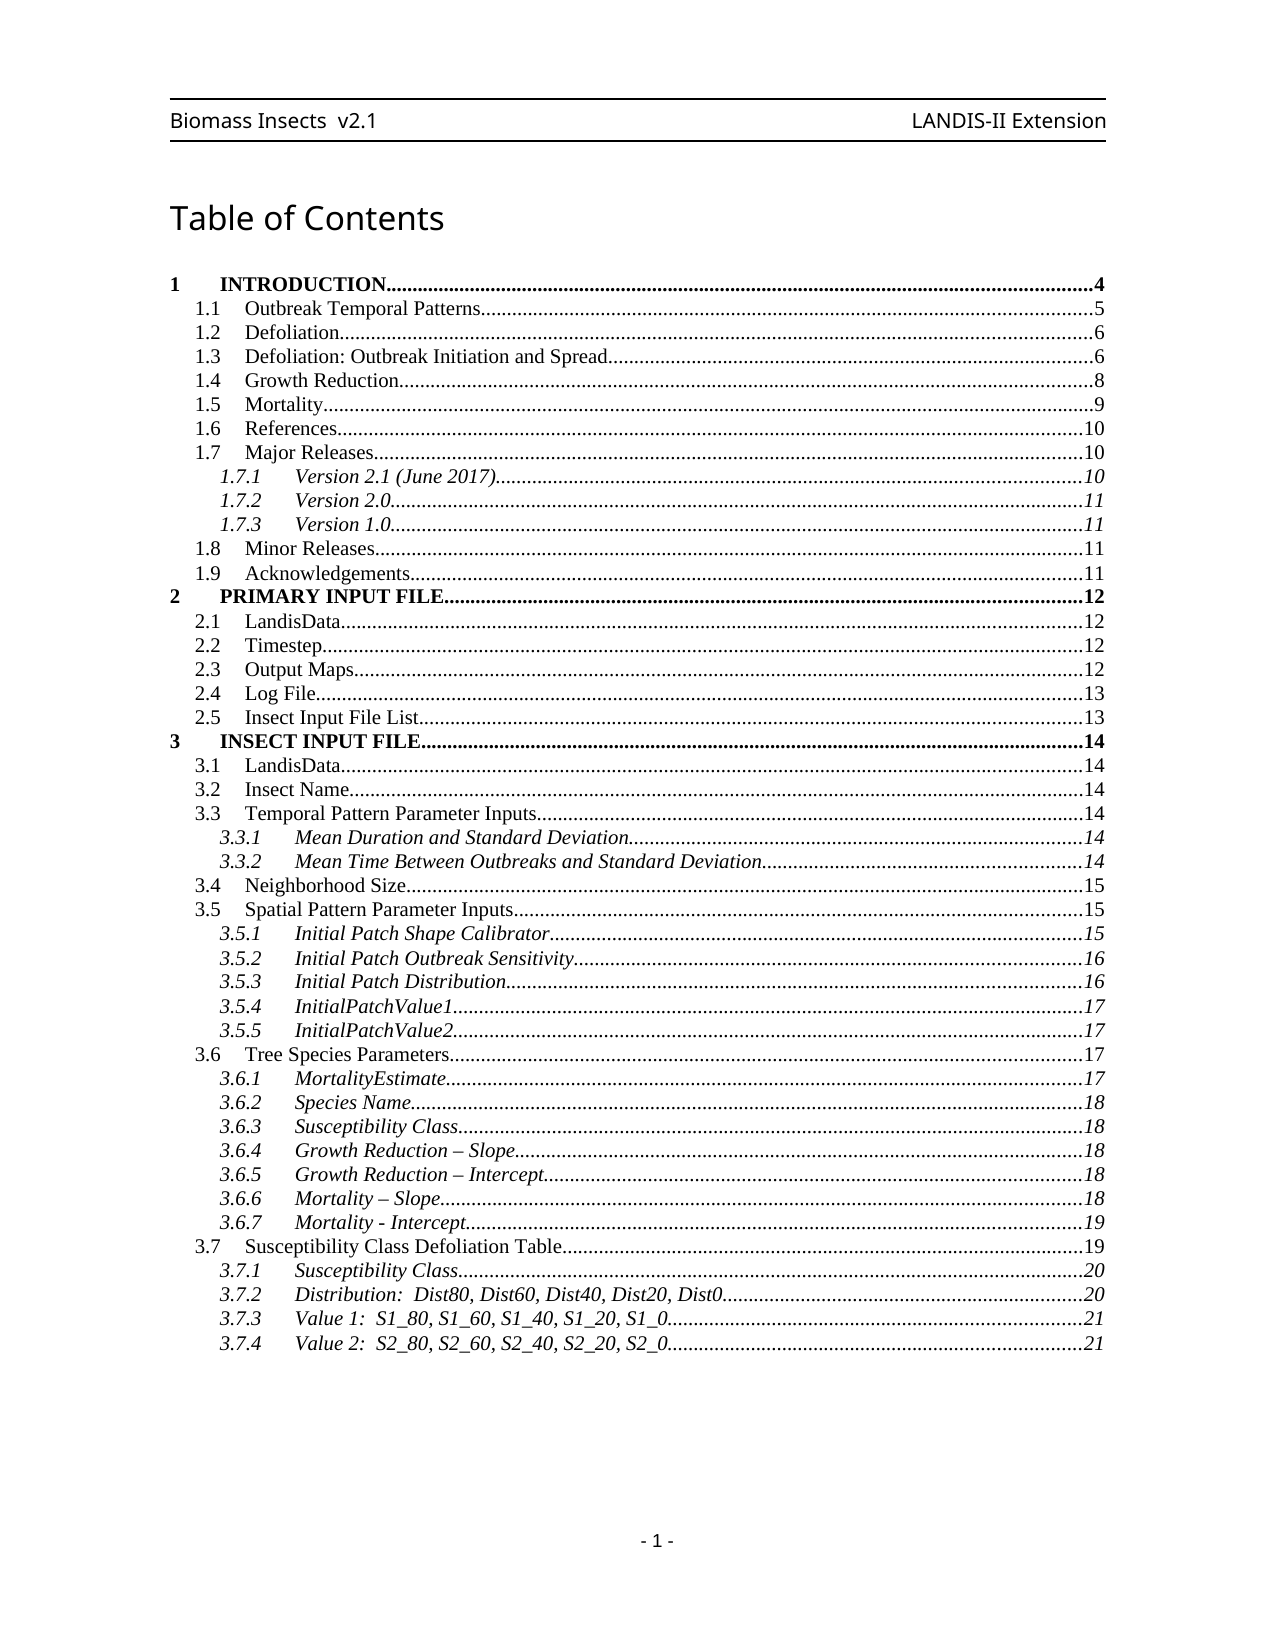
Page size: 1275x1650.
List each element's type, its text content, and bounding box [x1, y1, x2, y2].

text 3.7 Susceptibility Class Defoliation Table 19 [194, 1234, 1106, 1258]
text 3.5.2 Initial Patch Outbreak Sensitivity 16 [219, 945, 1106, 969]
text 3.5 Spatial Pattern Parameter Inputs 15 [194, 897, 1106, 921]
text 3.5.1 Initial Patch Shape Calibrator 15 [219, 921, 1106, 945]
text 2.1 LandisData 12 [194, 608, 1106, 633]
text 3.3.1 Mean Duration and Standard Deviation 14 [219, 825, 1106, 849]
text 3.6 Tree Species Parameters 17 [194, 1042, 1106, 1066]
text 3.3 Temporal Pattern Parameter Inputs 14 [194, 801, 1106, 825]
text 3.6.7 Mortality - Intercept 19 [219, 1210, 1106, 1234]
text 1.7.3 Version 1.0 11 [219, 512, 1106, 536]
text 3.2 Insect Name 14 [194, 777, 1106, 801]
text 2.5 Insect Input File List 13 [194, 705, 1106, 729]
text 1.7 Major Releases 10 [194, 440, 1106, 464]
text 3.6.2 Species Name 18 [219, 1090, 1106, 1114]
text 2.4 Log File 13 [194, 681, 1106, 705]
text 3 Insect Input File 14 [169, 729, 1106, 753]
text 3.7.1 Susceptibility Class 20 [219, 1258, 1106, 1282]
text 3.7.2 Distribution: Dist80, Dist60, Dist40, Dist20, Dist0 20 [219, 1282, 1106, 1306]
text 3.6.3 Susceptibility Class 18 [219, 1114, 1106, 1138]
text 1.7.1 Version 2.1 (June 2017) 10 [219, 464, 1106, 488]
text 1.3 Defoliation: Outbreak Initiation and Spread 6 [194, 344, 1106, 368]
text 2 Primary Input File 12 [169, 584, 1106, 608]
text 3.7.4 Value 2: S2_80, S2_60, S2_40, S2_20, S2_0 21 [219, 1330, 1106, 1354]
text 3.7.3 Value 1: S1_80, S1_60, S1_40, S1_20, S1_0 21 [219, 1306, 1106, 1330]
text 1.9 Acknowledgements 11 [194, 560, 1106, 584]
text 3.1 LandisData 14 [194, 753, 1106, 777]
text 3.6.4 Growth Reduction – Slope 18 [219, 1138, 1106, 1162]
text 1.6 References 10 [194, 416, 1106, 440]
text 3.6.5 Growth Reduction – Intercept 18 [219, 1162, 1106, 1186]
text 2.3 Output Maps 12 [194, 657, 1106, 681]
text 3.5.4 InitialPatchValue1 17 [219, 993, 1106, 1018]
text 1.8 Minor Releases 11 [194, 536, 1106, 560]
text 2.2 Timestep 12 [194, 633, 1106, 657]
text 3.5.5 InitialPatchValue2 17 [219, 1018, 1106, 1042]
text 1.1 Outbreak Temporal Patterns 5 [194, 296, 1106, 320]
text 3.4 Neighborhood Size 15 [194, 873, 1106, 897]
text 3.5.3 Initial Patch Distribution 16 [219, 969, 1106, 993]
subtitle Table of Contents [169, 194, 1106, 240]
text 3.6.6 Mortality – Slope 18 [219, 1186, 1106, 1210]
text 1.7.2 Version 2.0 11 [219, 488, 1106, 512]
text 3.6.1 MortalityEstimate 17 [219, 1066, 1106, 1090]
text 1.5 Mortality 9 [194, 392, 1106, 416]
text 1.2 Defoliation 6 [194, 320, 1106, 344]
text 1 Introduction 4 [169, 272, 1106, 296]
text 1.4 Growth Reduction 8 [194, 368, 1106, 392]
text 3.3.2 Mean Time Between Outbreaks and Standard Deviation 14 [219, 849, 1106, 873]
